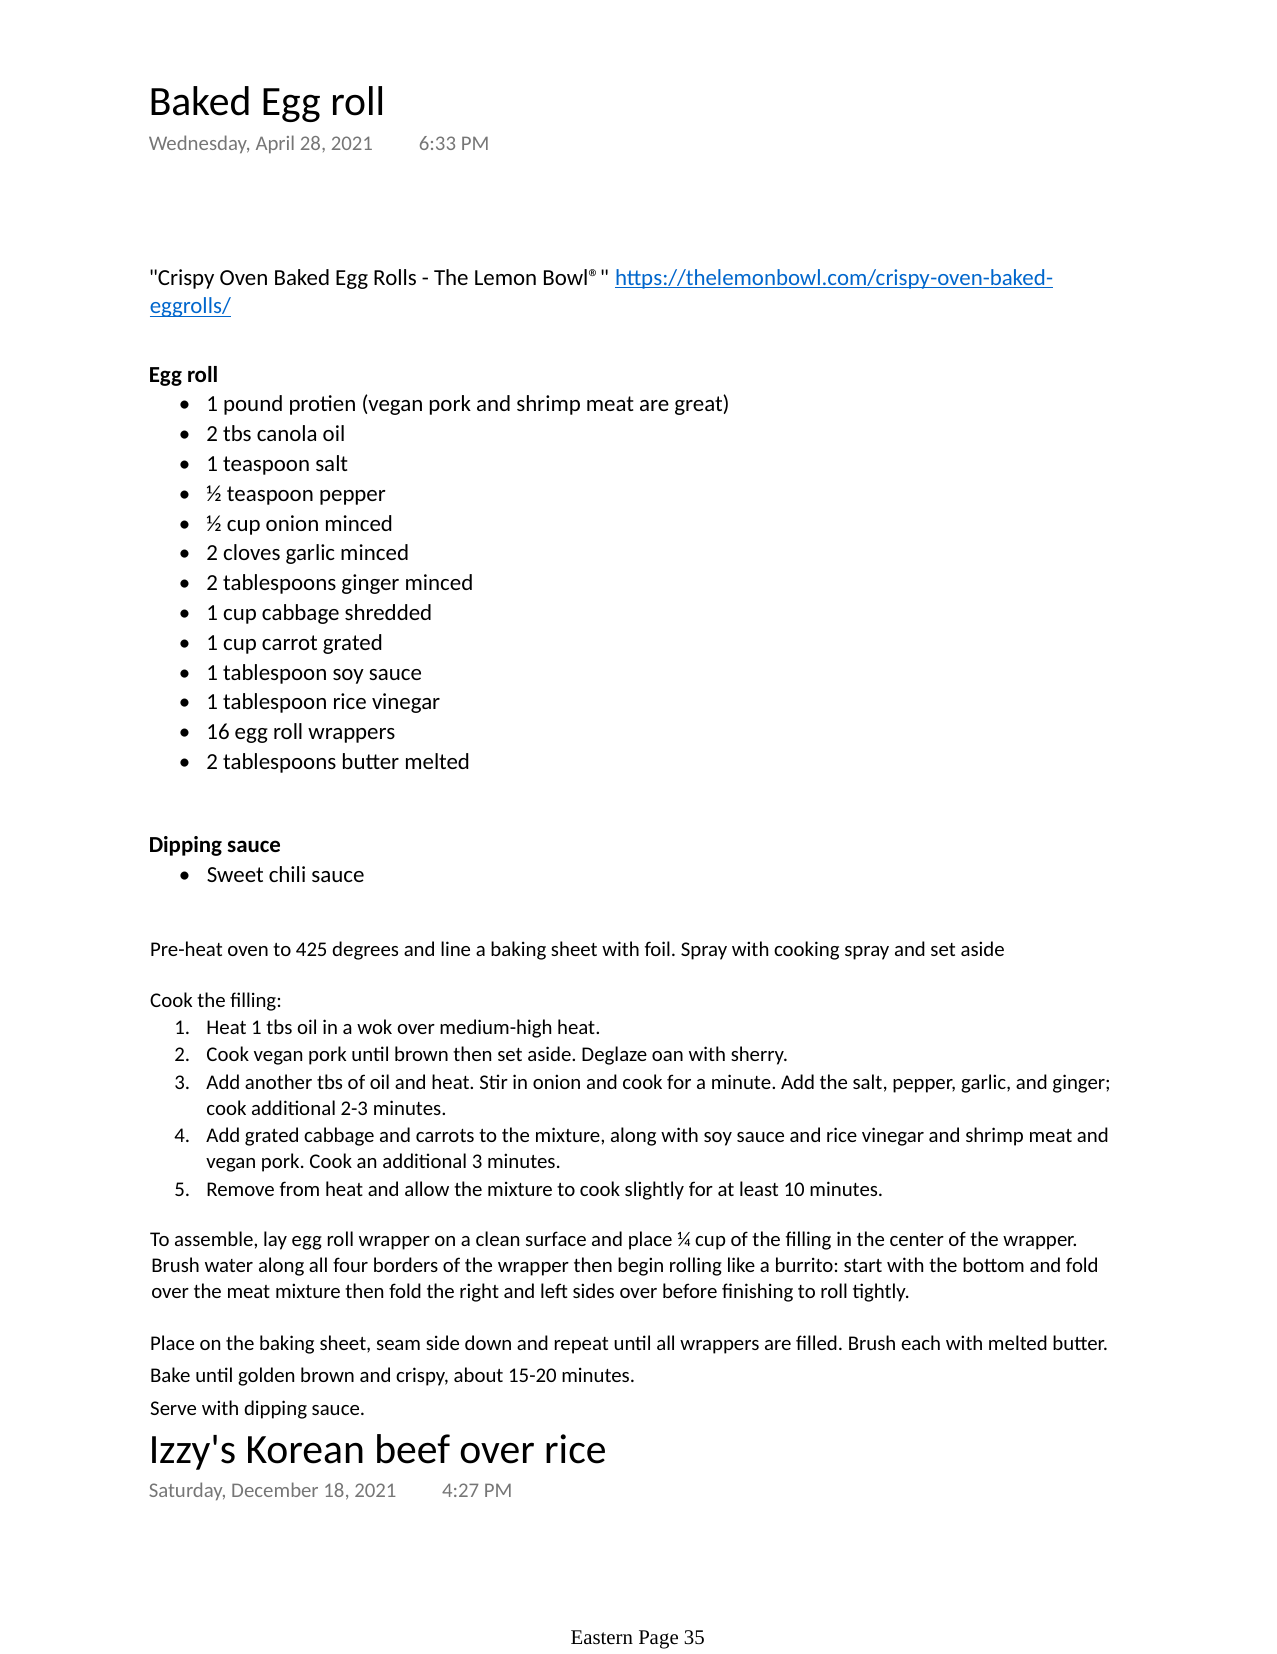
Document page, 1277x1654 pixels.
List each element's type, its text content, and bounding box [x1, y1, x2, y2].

list 16 egg roll wrappers [178, 717, 1124, 745]
list 2 tablespoons ginger minced [178, 568, 1124, 596]
list ½ cup onion minced [178, 509, 1124, 537]
list Add grated cabbage and carrots to the mixture, along with soy sauce and rice vinegar and shrimp meat and vegan pork. Cook an additional 3 minutes. [174, 1122, 1124, 1174]
text Pre-heat oven to 425 degrees and line a baking sheet with foil. Spray with cooking spray and set aside [150, 936, 1124, 962]
list 2 tbs canola oil [178, 419, 1124, 447]
list 1 tablespoon soy sauce [178, 658, 1124, 686]
text Saturday, December 18, 2021 4:27 PM [148, 1478, 1124, 1503]
list 2 cloves garlic minced [178, 538, 1124, 567]
list 1 teaspoon salt [178, 449, 1124, 477]
subtitle Egg roll [148, 360, 1124, 388]
list 1 cup cabbage shredded [178, 598, 1124, 626]
subtitle Baked Egg roll [148, 75, 1124, 126]
text • Sweet chili sauce [150, 860, 1124, 888]
list 1 tablespoon rice vinegar [178, 687, 1124, 716]
text "Crispy Oven Baked Egg Rolls - The Lemon Bowl®" https://thelemonbowl.com/crispy-oven-baked-eggrolls/ [148, 263, 1124, 319]
list Remove from heat and allow the mixture to cook slightly for at least 10 minutes. [174, 1176, 1124, 1201]
list 2 tablespoons butter melted [178, 747, 1124, 775]
text Wednesday, April 28, 2021 6:33 PM [148, 130, 1124, 155]
text Bake until golden brown and crispy, about 15-20 minutes. [150, 1363, 1124, 1388]
subtitle Dipping sauce [148, 831, 1124, 858]
text To assemble, lay egg roll wrapper on a clean surface and place ¼ cup of the filling in the center of the wrapper. Brush water along all four borders of the wrapper then begin rolling like a burrito: start with the bottom and fold over the meat mixture then fold the right and left sides over before finishing to roll tightly. [150, 1226, 1124, 1304]
list Cook vegan pork until brown then set aside. Deglaze oan with sherry. [174, 1042, 1124, 1067]
subtitle Izzy's Korean beef over rice [148, 1423, 1124, 1474]
list 1 cup carrot grated [178, 628, 1124, 656]
list Add another tbs of oil and heat. Stir in onion and cook for a minute. Add the salt, pepper, garlic, and ginger; cook additional 2-3 minutes. [174, 1069, 1124, 1121]
text Serve with dipping sauce. [150, 1396, 1124, 1421]
list Heat 1 tbs oil in a wok over medium-high heat. [174, 1014, 1124, 1040]
text Cook the filling: [150, 987, 1124, 1012]
list ½ teaspoon pepper [178, 479, 1124, 507]
list 1 pound protien (vegan pork and shrimp meat are great) [178, 389, 1124, 418]
text Place on the baking sheet, seam side down and repeat until all wrappers are filled. Brush each with melted butter. [150, 1330, 1124, 1355]
